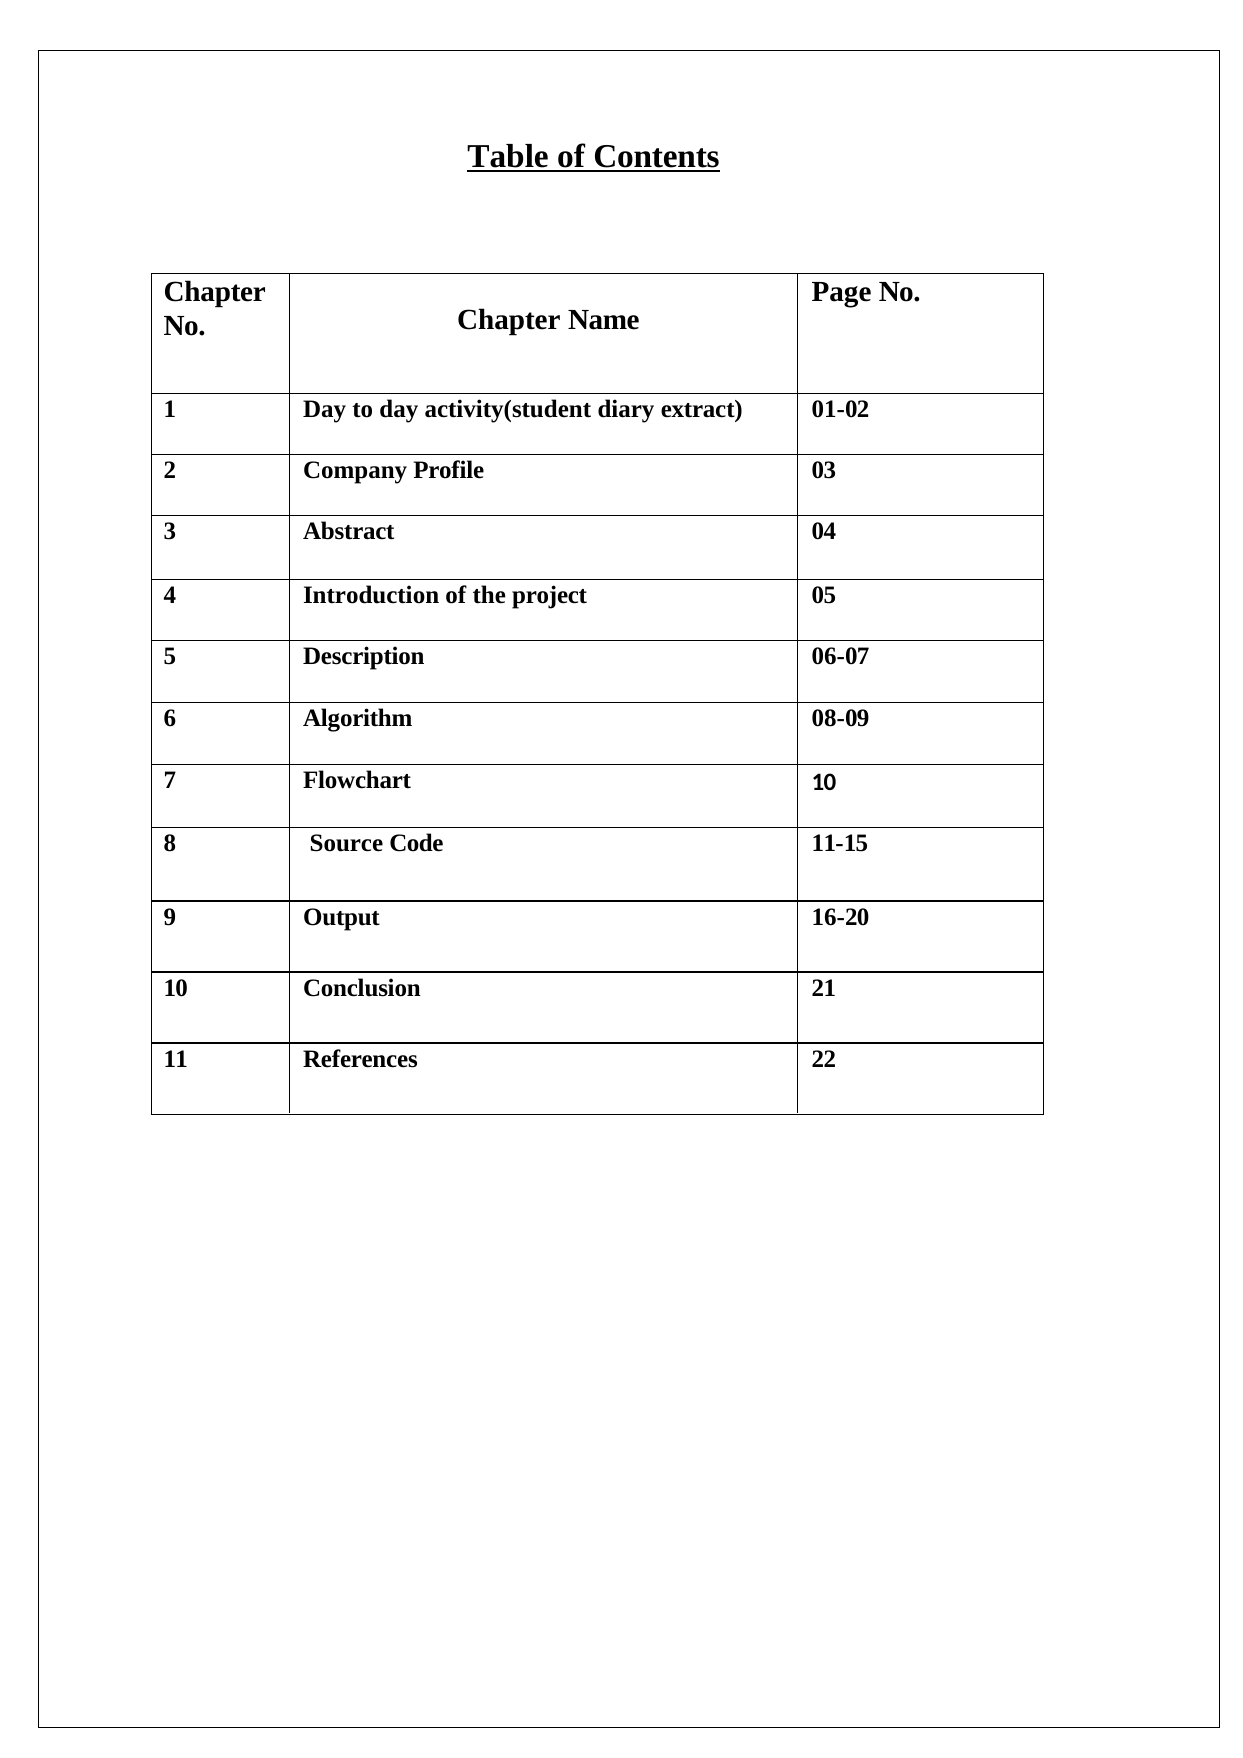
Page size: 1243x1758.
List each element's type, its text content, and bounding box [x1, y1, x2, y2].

table_cell 7 [152, 765, 289, 827]
table_cell Conclusion [290, 973, 797, 1042]
table_cell 2 [152, 455, 289, 515]
subtitle Table of Contents [39, 137, 1149, 175]
table_cell 4 [152, 580, 289, 640]
table_cell Introduction of the project [290, 580, 797, 640]
table_cell 21 [798, 973, 1043, 1042]
table_cell 9 [152, 902, 289, 971]
table_cell Algorithm [290, 703, 797, 764]
table_cell 11-15 [798, 828, 1043, 900]
table_cell 11 [152, 1044, 289, 1113]
table_cell References [290, 1044, 797, 1113]
table_cell 08-09 [798, 703, 1043, 764]
table_cell 05 [798, 580, 1043, 640]
table_cell 16-20 [798, 902, 1043, 971]
table_header Page No. [798, 274, 1043, 393]
table_cell 10 [798, 765, 1043, 827]
table_header Chapter Name [290, 274, 797, 393]
table_cell 6 [152, 703, 289, 764]
table_cell 06-07 [798, 641, 1043, 702]
table_cell 22 [798, 1044, 1043, 1113]
table_cell Flowchart [290, 765, 797, 827]
table_cell 3 [152, 516, 289, 578]
table_cell 1 [152, 394, 289, 454]
table_cell Source Code [290, 828, 797, 900]
table_header Chapter No. [152, 274, 289, 393]
table_cell Description [290, 641, 797, 702]
table_cell 03 [798, 455, 1043, 515]
table_cell 04 [798, 516, 1043, 578]
table_cell 10 [152, 973, 289, 1042]
table_cell 8 [152, 828, 289, 900]
table_cell Company Profile [290, 455, 797, 515]
table_cell Abstract [290, 516, 797, 578]
table_cell Day to day activity(student diary extract) [290, 394, 797, 454]
table_cell Output [290, 902, 797, 971]
table_cell 01-02 [798, 394, 1043, 454]
table_cell 5 [152, 641, 289, 702]
